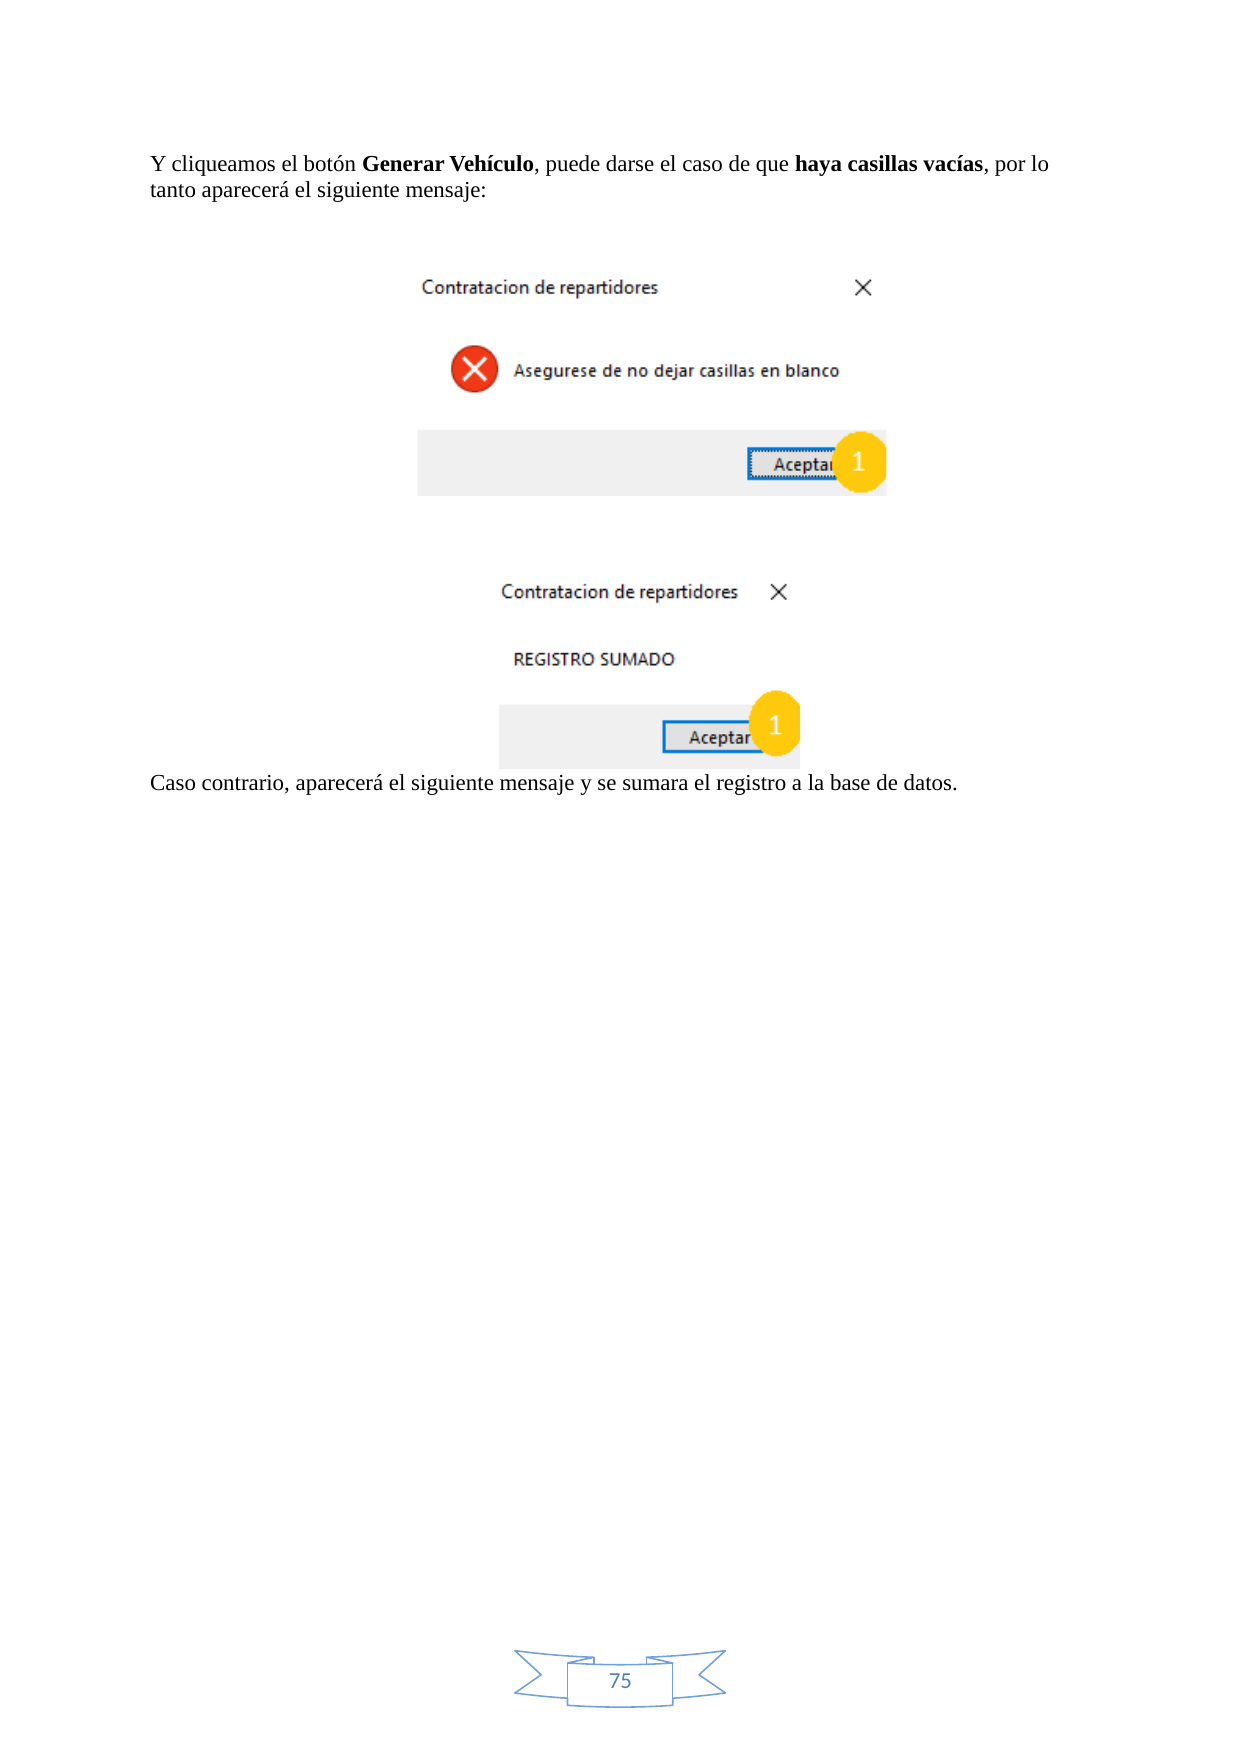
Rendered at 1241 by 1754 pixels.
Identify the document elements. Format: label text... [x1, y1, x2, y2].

picture [498, 575, 801, 769]
picture [417, 269, 887, 496]
text Y cliqueamos el botón Generar Vehículo, puede darse el caso de que haya casillas vacías, por lo tanto aparecerá el siguiente mensaje: [150, 150, 1090, 203]
